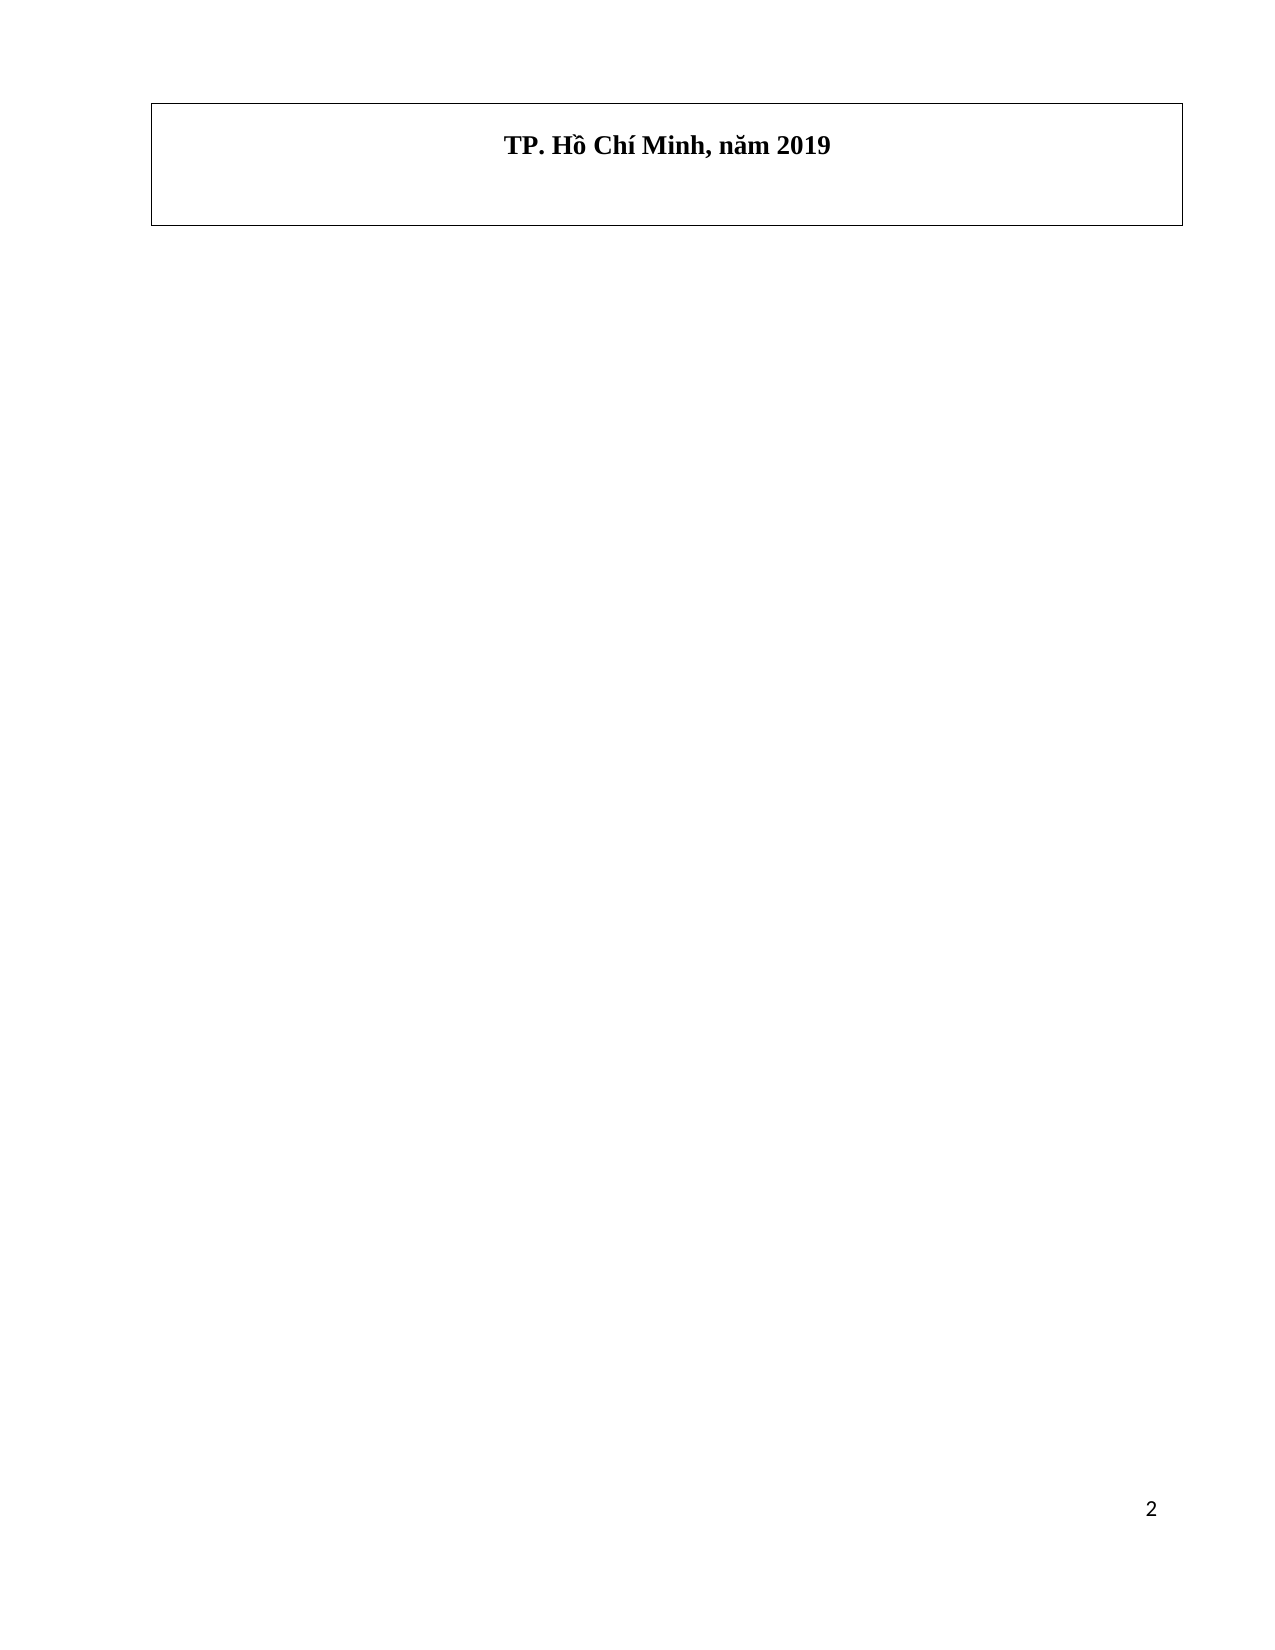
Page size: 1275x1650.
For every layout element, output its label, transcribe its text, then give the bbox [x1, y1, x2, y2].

text TP. Hồ Chí Minh, năm 2019 [152, 104, 1182, 225]
